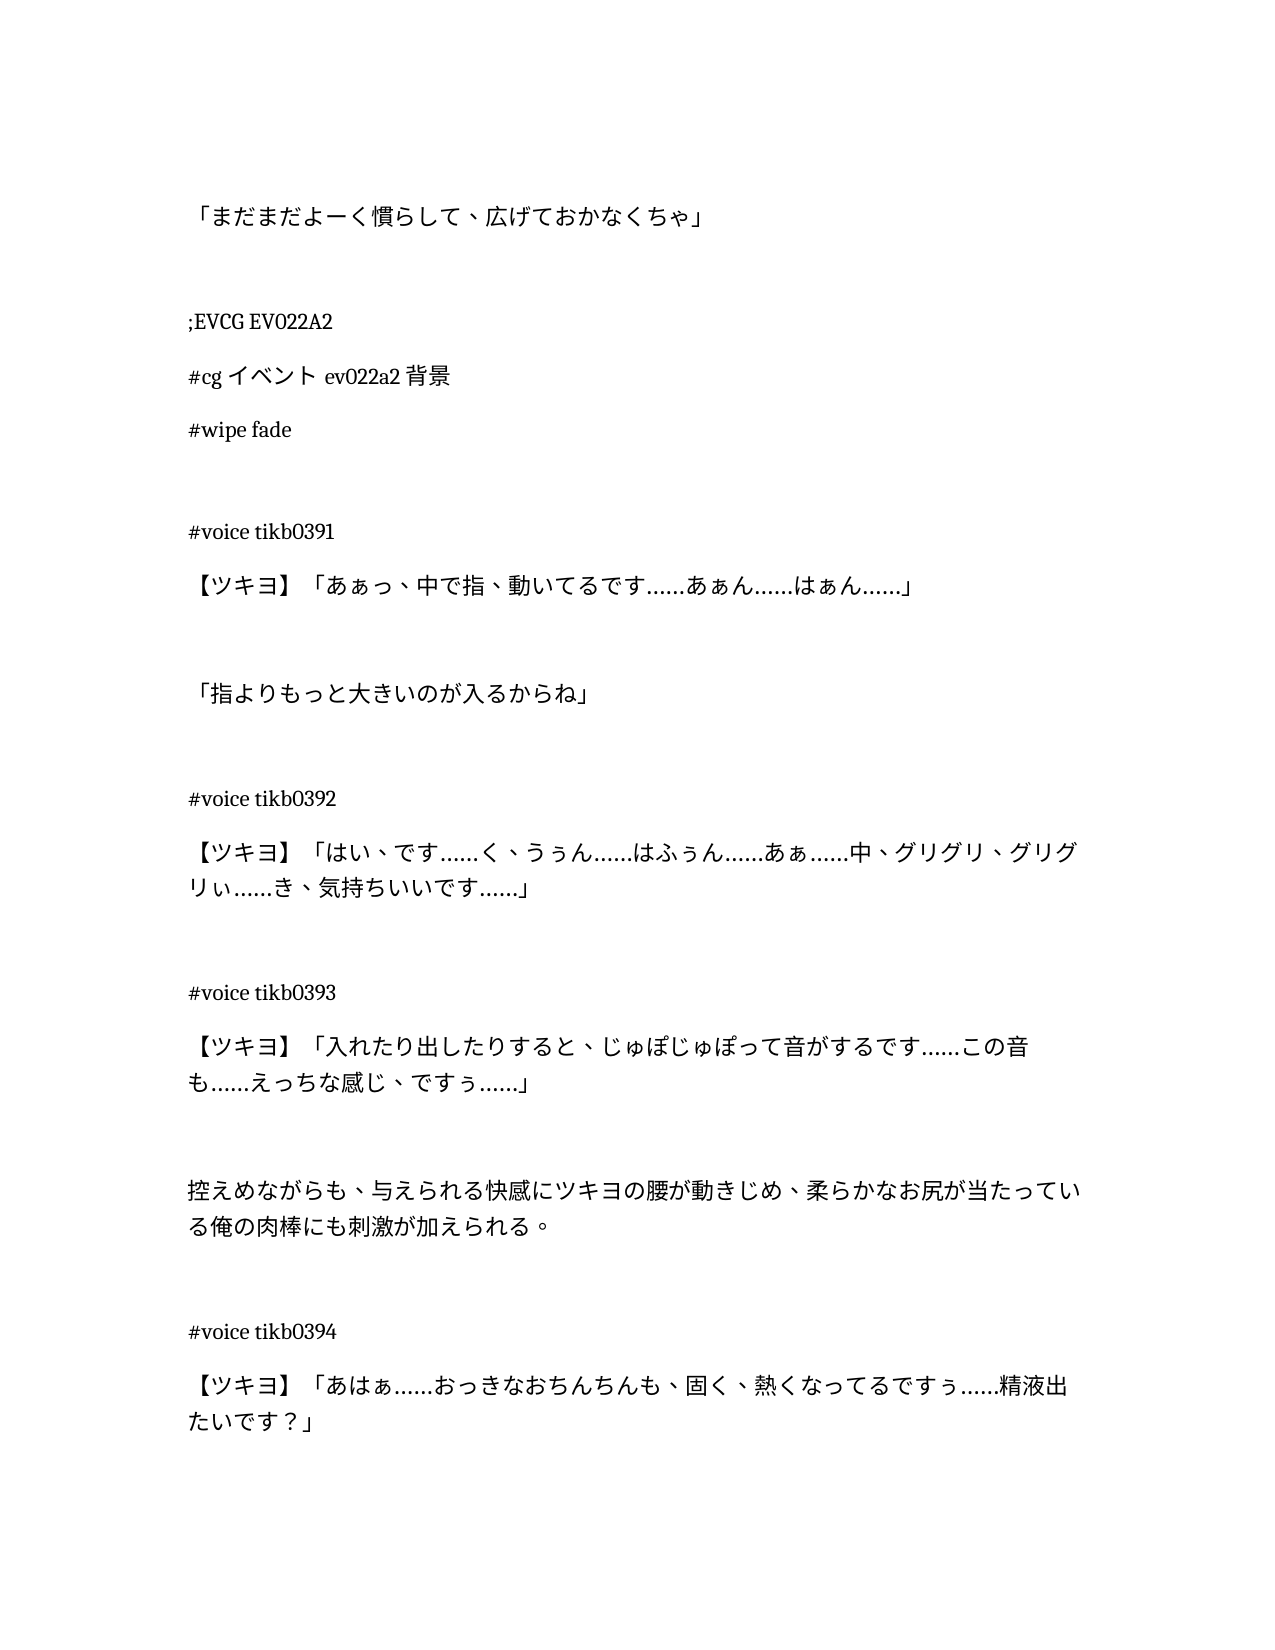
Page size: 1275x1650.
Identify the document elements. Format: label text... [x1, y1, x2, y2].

text 【ツキヨ】「あぁっ、中で指、動いてるです……あぁん……はぁん……」 [187, 570, 1087, 601]
text #voice tikb0394 [187, 1319, 1087, 1345]
text #voice tikb0392 [187, 785, 1087, 812]
text 【ツキヨ】「あはぁ……おっきなおちんちんも、固く、熱くなってるですぅ……精液出たいです？」 [187, 1370, 1087, 1437]
text 「まだまだよーく慣らして、広げておかなくちゃ」 [187, 201, 1087, 232]
text 「指よりもっと大きいのが入るからね」 [187, 678, 1087, 709]
text #voice tikb0393 [187, 980, 1087, 1007]
text 【ツキヨ】「はい、です……く、うぅん……はふぅん……あぁ……中、グリグリ、グリグリぃ……き、気持ちいいです……」 [187, 836, 1087, 904]
text #cg イベント ev022a2 背景 [187, 360, 1087, 391]
text 控えめながらも、与えられる快感にツキヨの腰が動きじめ、柔らかなお尻が当たっている俺の肉棒にも刺激が加えられる。 [187, 1175, 1087, 1242]
text #voice tikb0391 [187, 519, 1087, 545]
text 【ツキヨ】「入れたり出したりすると、じゅぽじゅぽって音がするです……この音も……えっちな感じ、ですぅ……」 [187, 1031, 1087, 1098]
text #wipe fade [187, 417, 1087, 443]
text ;EVCG EV022A2 [187, 309, 1087, 335]
